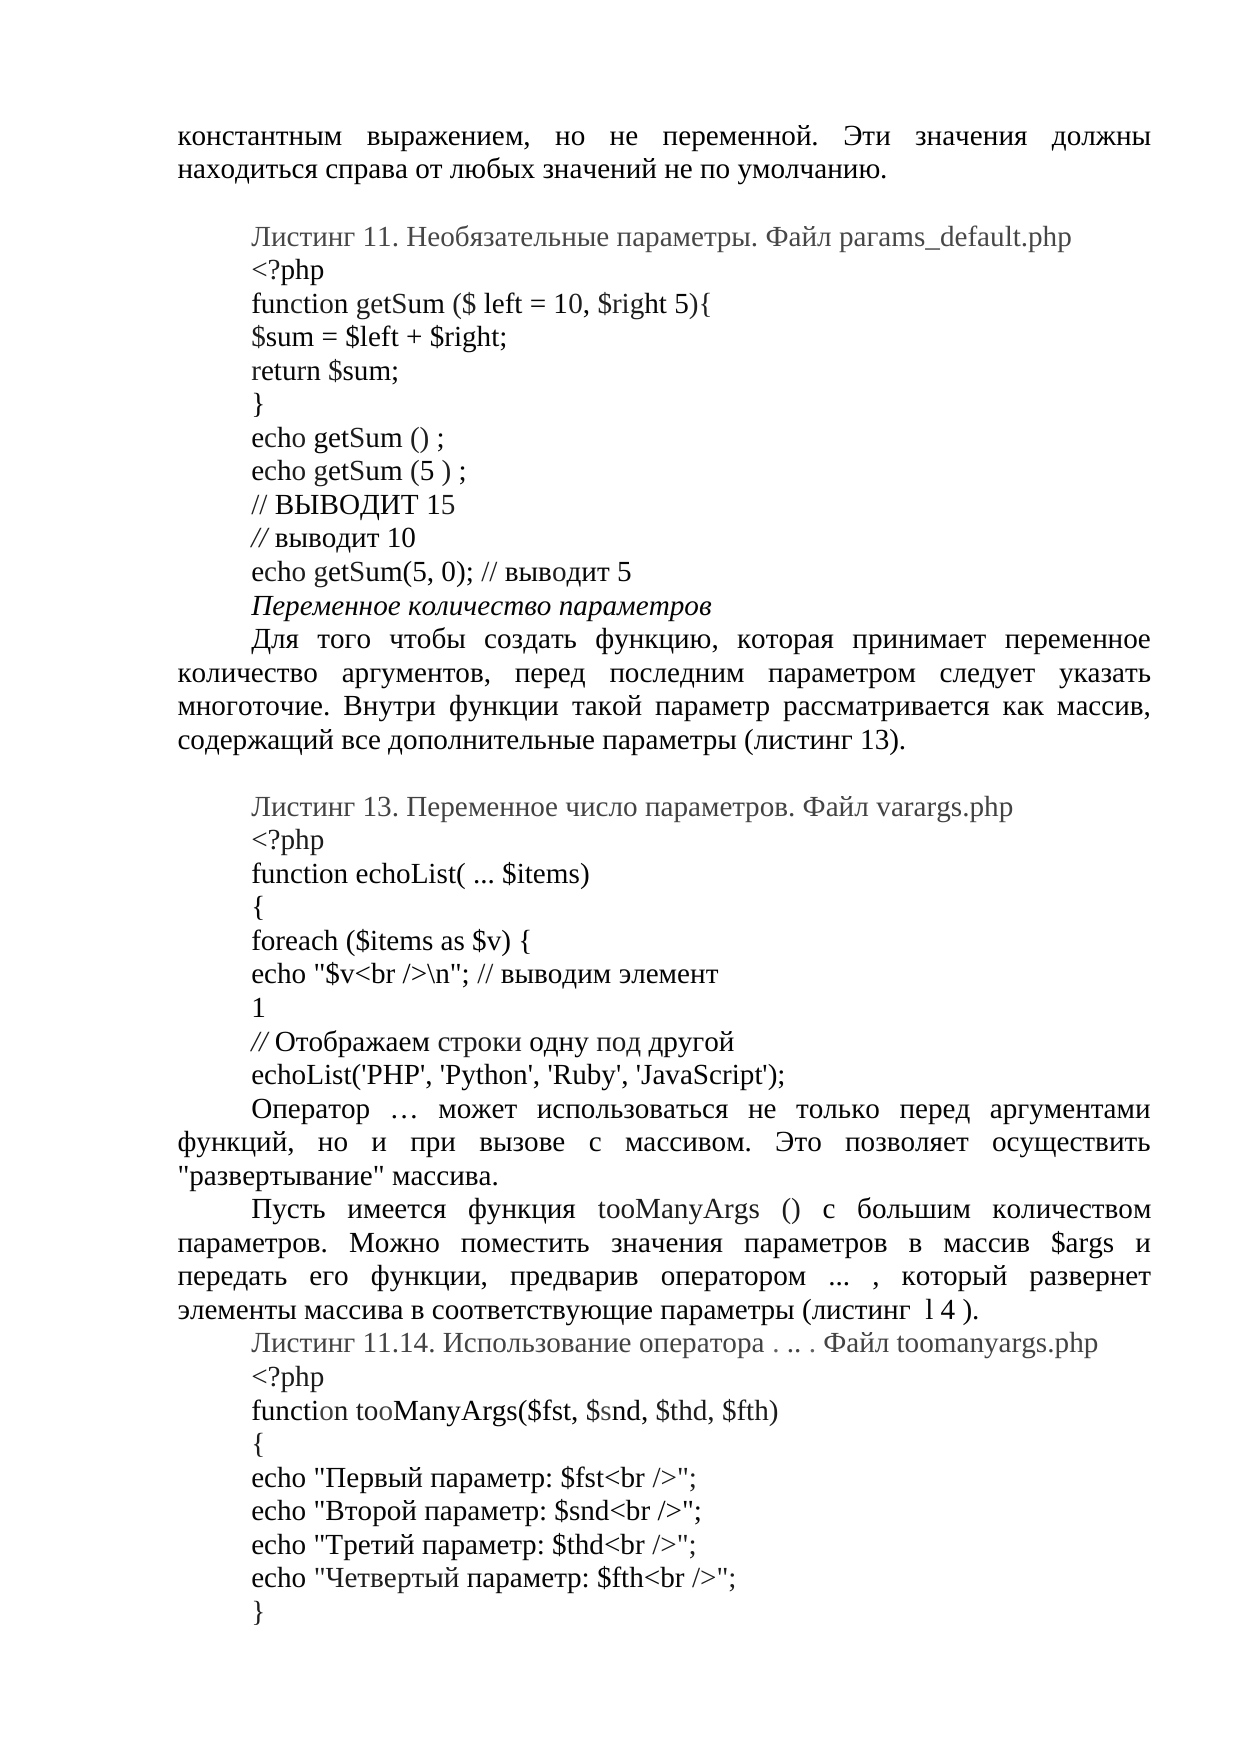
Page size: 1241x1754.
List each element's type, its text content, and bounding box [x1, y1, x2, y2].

text { [177, 1426, 1152, 1460]
text function tooManyArgs($fst, $snd, $thd, $fth) [177, 1393, 1152, 1426]
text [177, 118, 1152, 185]
text Пусть имеется функция tooManyArgs () с большим количеством параметров. Можно поместить значения параметров в массив $args и передать его функции, предварив оператором ... , который развернет элементы массива в соответствующие параметры (листинг l 4 ). [177, 1191, 1152, 1326]
text echo "Первый параметр: $fst<br />"; [177, 1460, 1152, 1493]
text Оператор … может использоваться не только перед аргументами функций, но и при вызове с массивом. Это позволяет осуществить "развертывание" массива. [177, 1091, 1152, 1191]
text Для того чтобы создать функцию, которая принимает переменное количество аргументов, перед последним параметром следует указать многоточие. Внутри функции такой параметр рассматривается как массив, содержащий все дополнительные параметры (листинг 13). [177, 621, 1152, 755]
text <?php [177, 252, 1152, 286]
text // ВЫВОДИТ 15 [177, 487, 1152, 521]
text foreach ($items as $v) { [177, 923, 1152, 957]
text function getSum ($ left = 10, $right 5){ [177, 286, 1152, 319]
text // выводит 10 [177, 521, 1152, 554]
text } [177, 386, 1152, 420]
text Листинг 11. Необязательные параметры. Файл paгams_default.php [177, 219, 1152, 252]
text 1 [177, 990, 1152, 1024]
text <?php [177, 822, 1152, 856]
text function echoList( ... $items) [177, 856, 1152, 889]
text Переменное количество параметров [177, 588, 1152, 621]
text echo "$v<br />\n"; // выводим элемент [177, 957, 1152, 990]
text Листинг 13. Переменное число параметров. Файл varargs.php [177, 789, 1152, 822]
text echo "Третий параметр: $thd<br />"; [177, 1527, 1152, 1560]
text echoList('PHP', 'Python', 'Ruby', 'JavaScript'); [177, 1057, 1152, 1091]
text echo "Второй параметр: $snd<br />"; [177, 1493, 1152, 1527]
text { [177, 889, 1152, 923]
text echo getSum (5 ) ; [177, 453, 1152, 487]
text return $sum; [177, 353, 1152, 386]
text // Отображаем строки одну под другой [177, 1024, 1152, 1057]
text echo getSum () ; [177, 420, 1152, 453]
text Листинг 11.14. Использование оператора . .. . Файл toomanyargs.php [177, 1326, 1152, 1359]
text echo getSum(5, 0); // выводит 5 [177, 554, 1152, 588]
text echo "Четвертый параметр: $fth<br />"; [177, 1560, 1152, 1594]
text <?php [177, 1359, 1152, 1393]
text $sum = $left + $right; [177, 319, 1152, 353]
text } [177, 1594, 1152, 1627]
